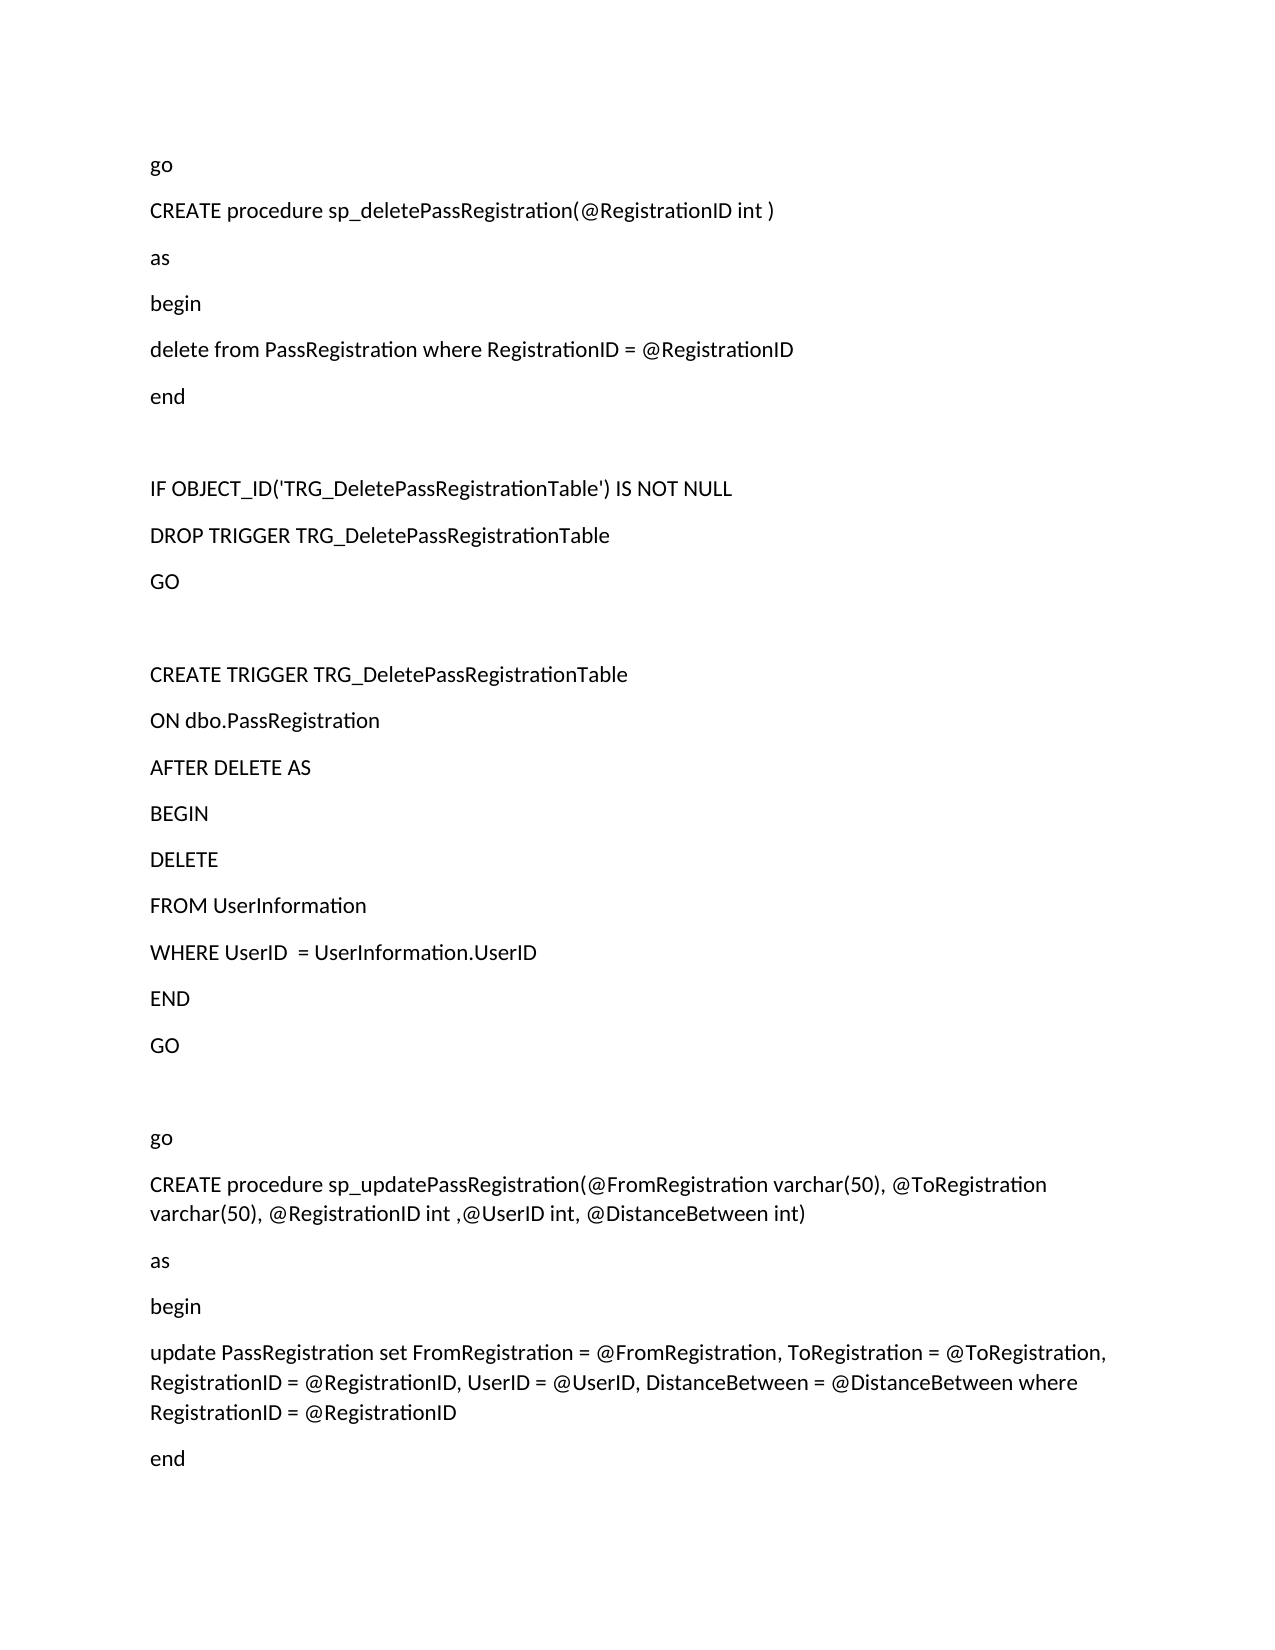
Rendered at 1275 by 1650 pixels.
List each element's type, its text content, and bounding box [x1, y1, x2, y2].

text begin [150, 289, 1125, 317]
text ON dbo.PassRegistration [150, 706, 1125, 734]
text CREATE TRIGGER TRG_DeletePassRegistrationTable [150, 660, 1125, 688]
text end [150, 1444, 1125, 1472]
text GO [150, 567, 1125, 595]
text GO [150, 1031, 1125, 1059]
text CREATE procedure sp_updatePassRegistration(@FromRegistration varchar(50), @ToRegistration varchar(50), @RegistrationID int ,@UserID int, @DistanceBetween int) [150, 1170, 1125, 1227]
text as [150, 1246, 1125, 1274]
text BEGIN [150, 799, 1125, 827]
text go [150, 150, 1125, 178]
text CREATE procedure sp_deletePassRegistration(@RegistrationID int ) [150, 196, 1125, 224]
text go [150, 1123, 1125, 1151]
text begin [150, 1292, 1125, 1320]
text IF OBJECT_ID('TRG_DeletePassRegistrationTable') IS NOT NULL [150, 474, 1125, 502]
text FROM UserInformation [150, 892, 1125, 920]
text update PassRegistration set FromRegistration = @FromRegistration, ToRegistration = @ToRegistration, RegistrationID = @RegistrationID, UserID = @UserID, DistanceBetween = @DistanceBetween where RegistrationID = @RegistrationID [150, 1338, 1125, 1426]
text end [150, 382, 1125, 410]
text delete from PassRegistration where RegistrationID = @RegistrationID [150, 335, 1125, 363]
text DELETE [150, 845, 1125, 873]
text AFTER DELETE AS [150, 753, 1125, 781]
text END [150, 984, 1125, 1012]
text DROP TRIGGER TRG_DeletePassRegistrationTable [150, 521, 1125, 549]
text WHERE UserID = UserInformation.UserID [150, 938, 1125, 966]
text as [150, 243, 1125, 271]
